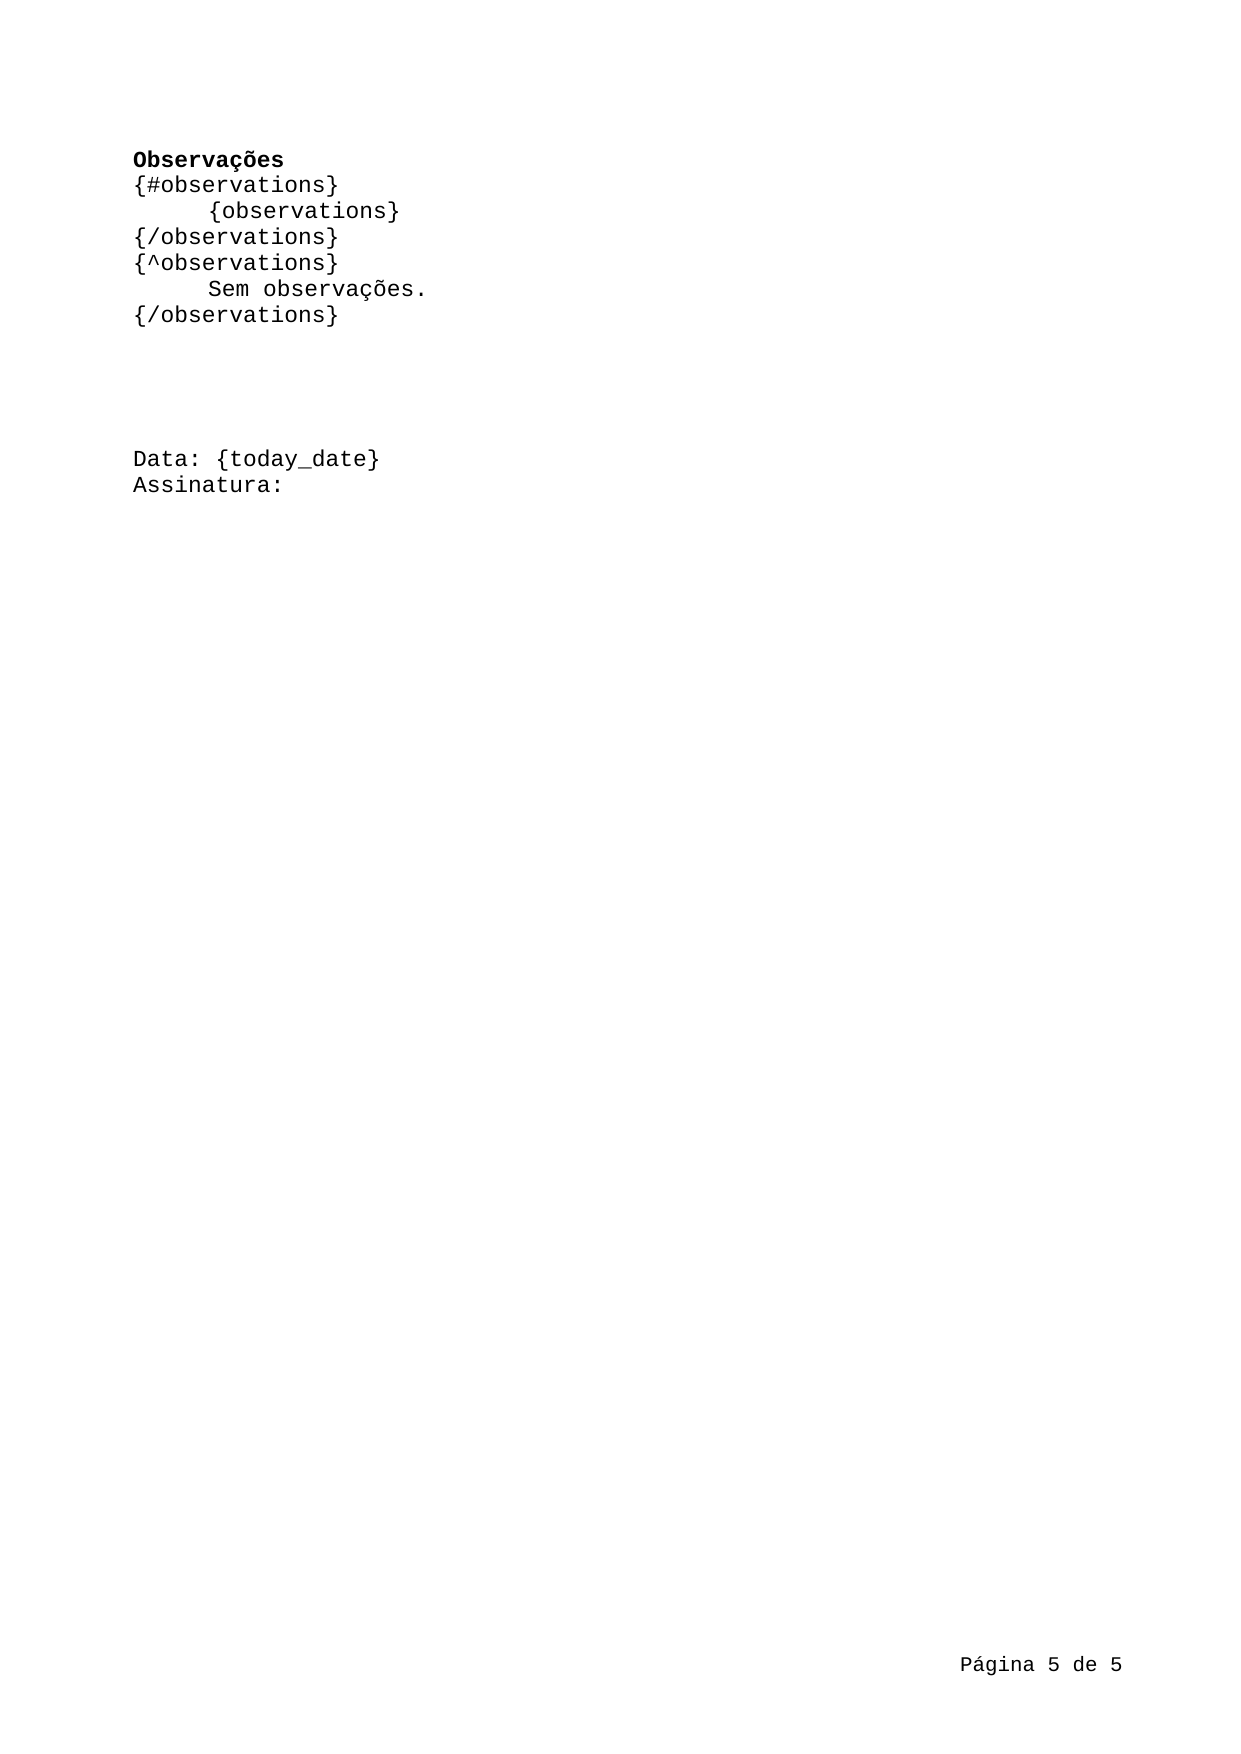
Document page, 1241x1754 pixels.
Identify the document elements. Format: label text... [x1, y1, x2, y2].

text {/observations} [133, 226, 1122, 252]
text {observations} [133, 200, 1122, 226]
text {#observations} [133, 174, 1122, 200]
text Observações [133, 148, 1122, 174]
text Data: {today_date} [133, 447, 1122, 473]
text Assinatura: [133, 473, 1122, 499]
text {/observations} [133, 303, 1122, 329]
text {^observations} [133, 252, 1122, 278]
text Sem observações. [133, 278, 1122, 303]
